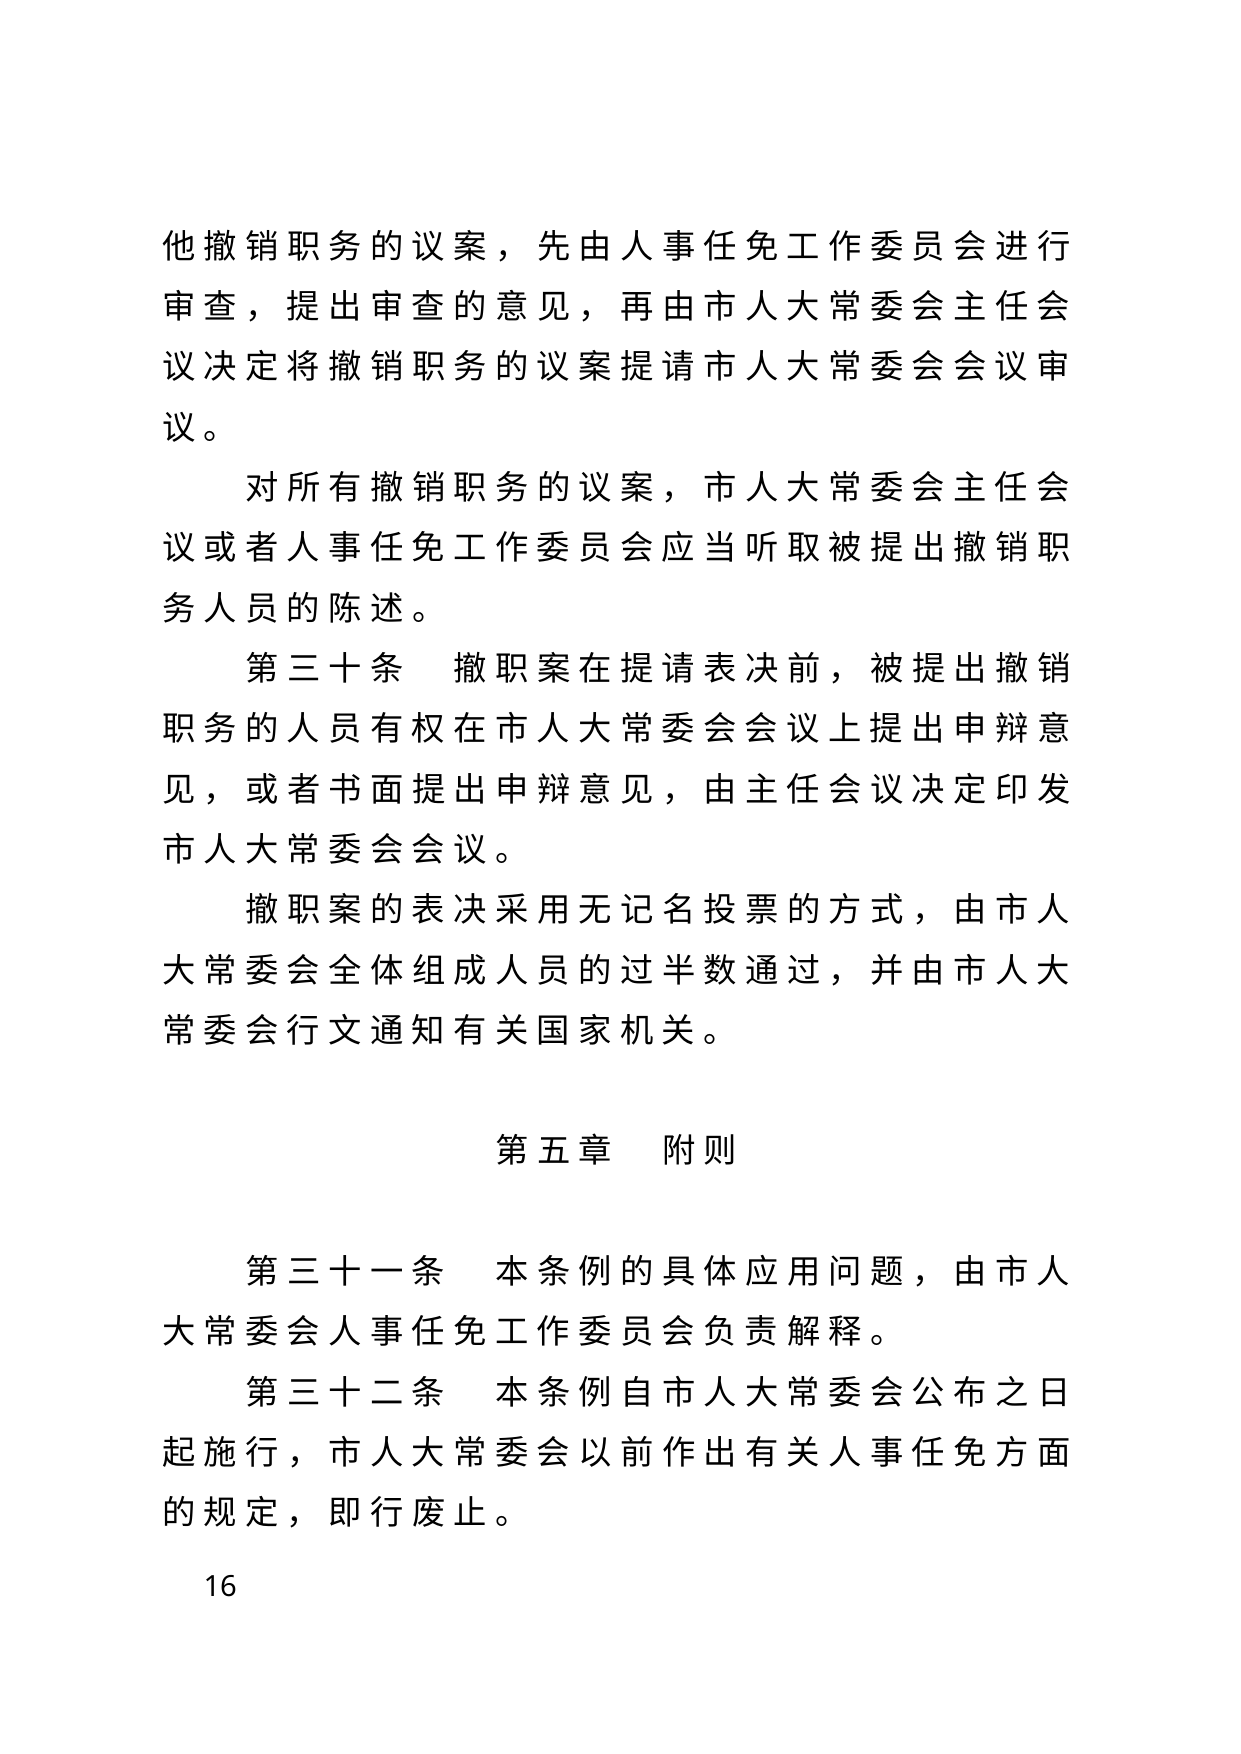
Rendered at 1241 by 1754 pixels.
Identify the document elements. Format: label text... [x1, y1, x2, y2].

text 第三十一条 本条例的具体应用问题，由市人大常委会人事任免工作委员会负责解释。 [162, 1239, 1078, 1359]
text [162, 213, 1078, 455]
text 对所有撤销职务的议案，市人大常委会主任会议或者人事任免工作委员会应当听取被提出撤销职务人员的陈述。 [162, 455, 1078, 636]
text 第五章 附则 [162, 1118, 1078, 1178]
text 第三十条 撤职案在提请表决前，被提出撤销职务的人员有权在市人大常委会会议上提出申辩意见，或者书面提出申辩意见，由主任会议决定印发市人大常委会会议。 [162, 636, 1078, 877]
text 撤职案的表决采用无记名投票的方式，由市人大常委会全体组成人员的过半数通过，并由市人大常委会行文通知有关国家机关。 [162, 877, 1078, 1058]
text 第三十二条 本条例自市人大常委会公布之日起施行，市人大常委会以前作出有关人事任免方面的规定，即行废止。 [162, 1359, 1078, 1540]
